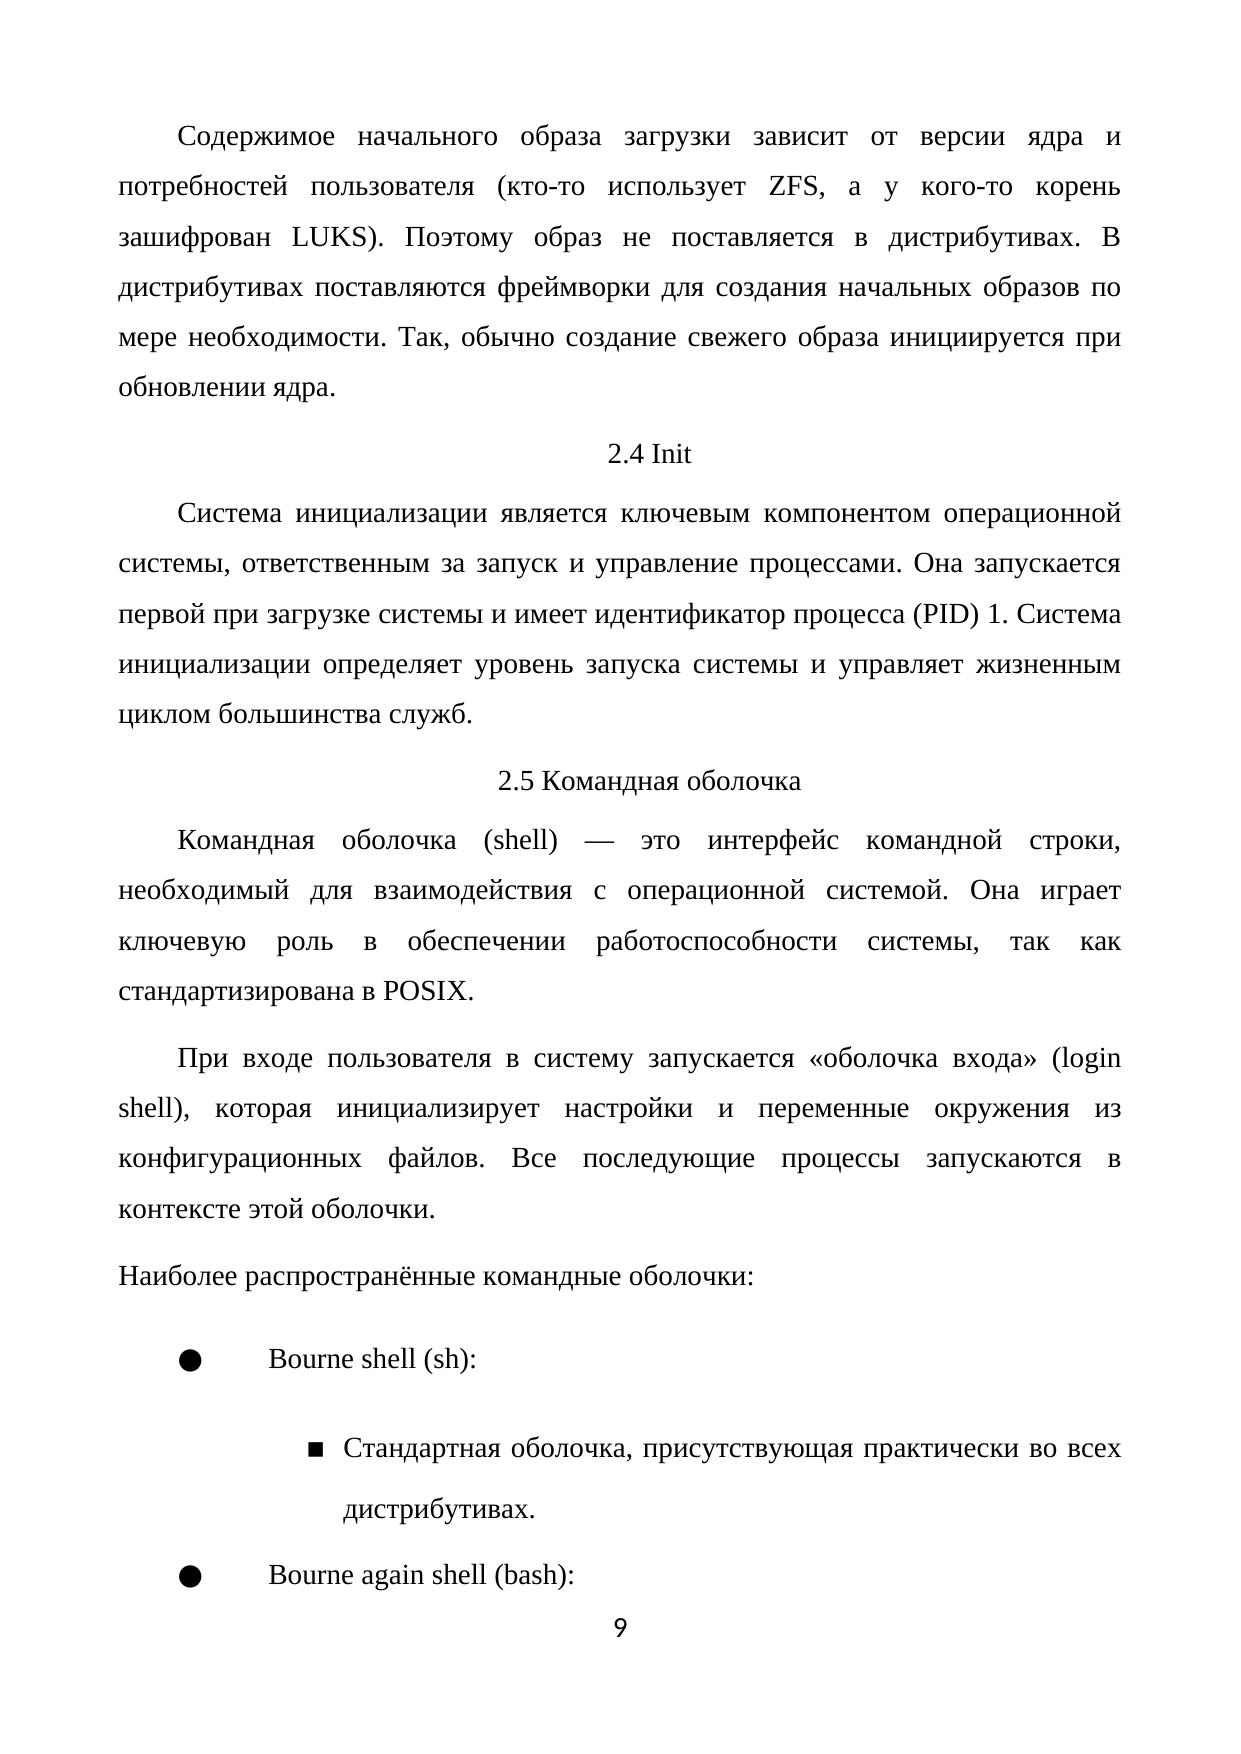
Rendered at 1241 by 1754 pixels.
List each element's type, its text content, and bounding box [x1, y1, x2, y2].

text Система инициализации является ключевым компонентом операционной системы, ответственным за запуск и управление процессами. Она запускается первой при загрузке системы и имеет идентификатор процесса (PID) 1. Система инициализации определяет уровень запуска системы и управляет жизненным циклом большинства служб. [118, 495, 1122, 730]
list Bourne again shell (bash): [118, 1541, 1122, 1601]
subtitle 2.5 Командная оболочка [118, 763, 1122, 797]
text При входе пользователя в систему запускается «оболочка входа» (login shell), которая инициализирует настройки и переменные окружения из конфигурационных файлов. Все последующие процессы запускаются в контексте этой оболочки. [118, 1040, 1122, 1224]
text Командная оболочка (shell) — это интерфейс командной строки, необходимый для взаимодействия с операционной системой. Она играет ключевую роль в обеспечении работоспособности системы, так как стандартизирована в POSIX. [118, 822, 1122, 1007]
subtitle 2.4 Init [118, 437, 1122, 470]
text Наиболее распространённые командные оболочки: [118, 1258, 1122, 1291]
text Содержимое начального образа загрузки зависит от версии ядра и потребностей пользователя (кто-то использует ZFS, а у кого-то корень зашифрован LUKS). Поэтому образ не поставляется в дистрибутивах. В дистрибутивах поставляются фреймворки для создания начальных образов по мере необходимости. Так, обычно создание свежего образа инициируется при обновлении ядра. [118, 118, 1122, 403]
list Стандартная оболочка, присутствующая практически во всех дистрибутивах. [306, 1414, 1122, 1525]
list Bourne shell (sh): [118, 1325, 1122, 1385]
